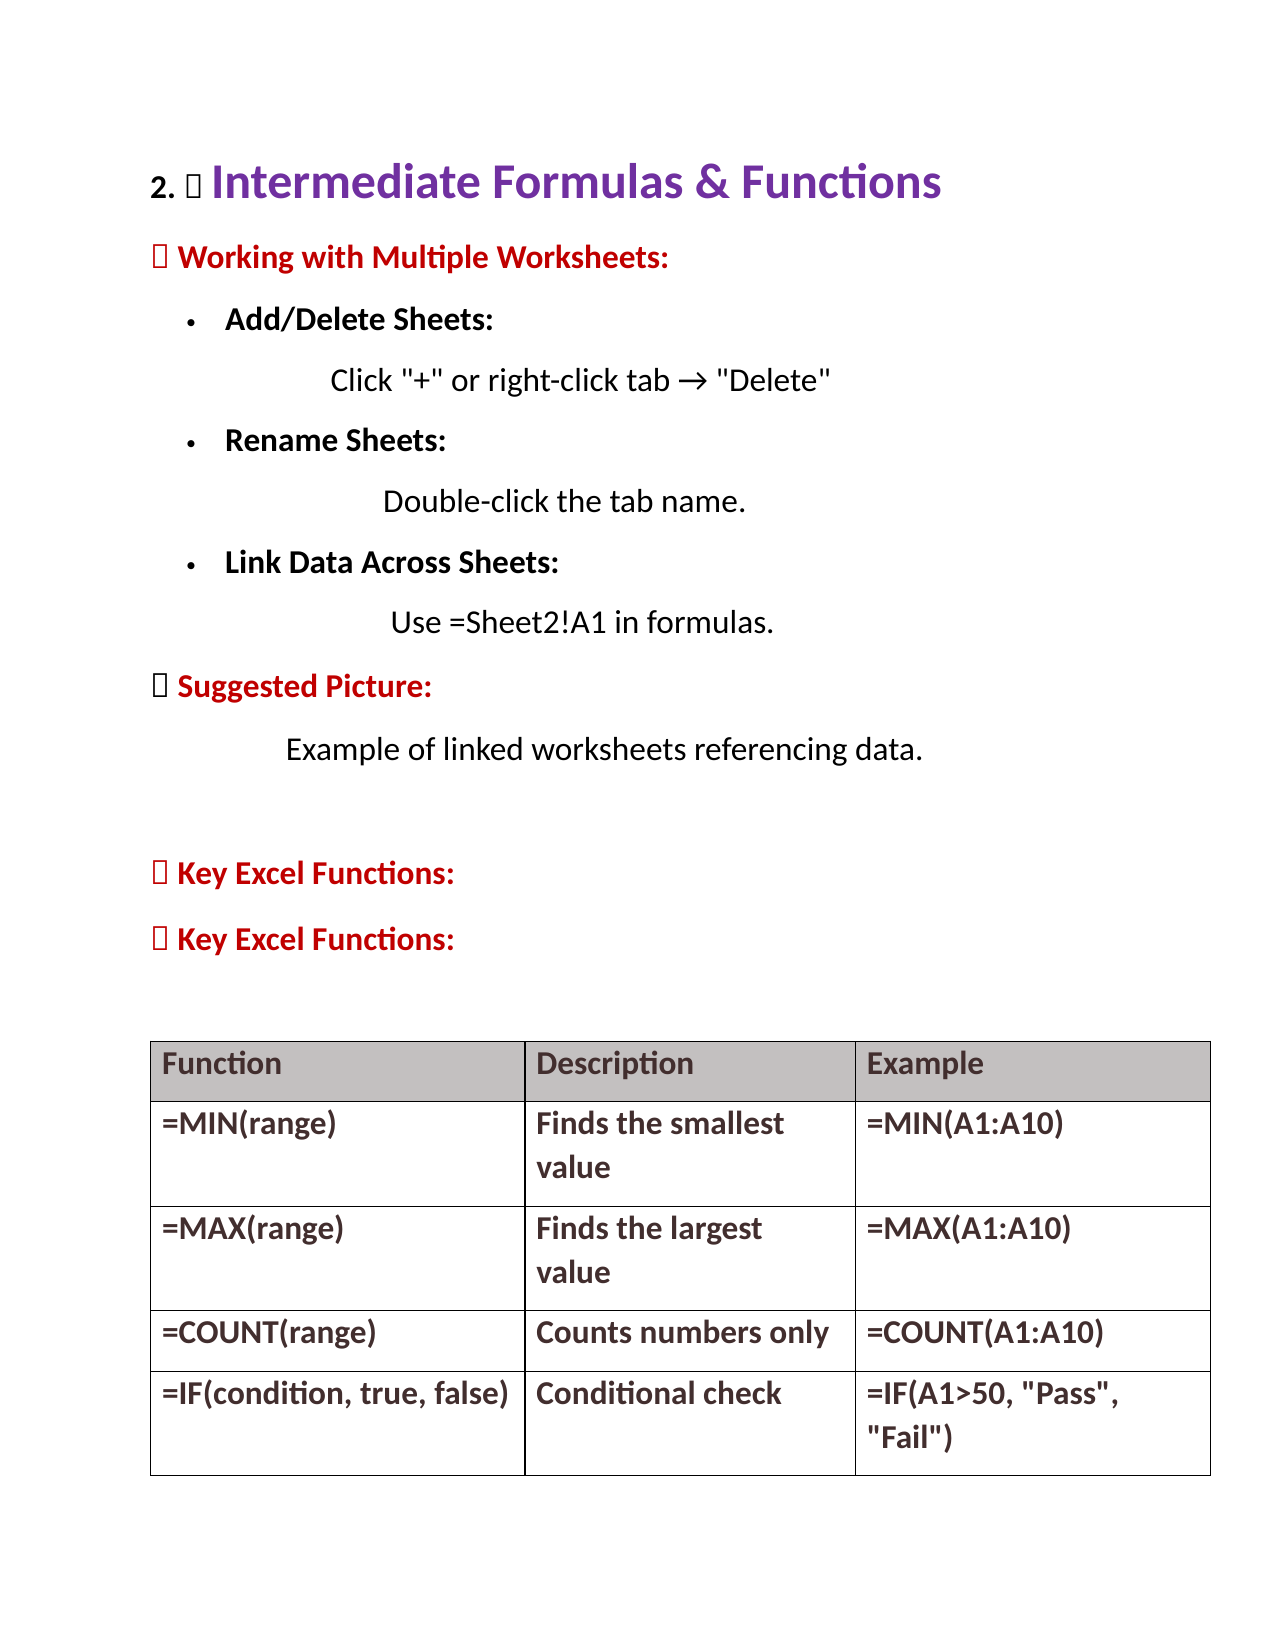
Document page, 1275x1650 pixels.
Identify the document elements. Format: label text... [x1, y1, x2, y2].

list Add/Delete Sheets: [187, 298, 1125, 339]
text Double-click the tab name. [225, 480, 1125, 521]
text 📸 Suggested Picture: [150, 662, 1125, 707]
table_cell =COUNT(range) [151, 1311, 524, 1371]
table_cell =MAX(A1:A10) [856, 1207, 1210, 1310]
text Example of linked worksheets referencing data. [150, 727, 1125, 768]
table_cell Conditional check [526, 1372, 855, 1475]
table_cell =IF(A1>50, "Pass", "Fail") [856, 1372, 1210, 1475]
table_cell =MIN(A1:A10) [856, 1102, 1210, 1206]
text 🔹 Working with Multiple Worksheets: [150, 232, 1125, 278]
table_cell =MAX(range) [151, 1207, 524, 1310]
table_cell Finds the largest value [526, 1207, 855, 1310]
text Click "+" or right-click tab → "Delete" [225, 359, 1125, 399]
table_cell Finds the smallest value [526, 1102, 855, 1206]
table_header Description [526, 1042, 855, 1101]
table_cell =COUNT(A1:A10) [856, 1311, 1210, 1371]
text 🔹 Key Excel Functions: [150, 849, 1125, 894]
table_cell Counts numbers only [526, 1311, 855, 1371]
list Link Data Across Sheets: [187, 541, 1125, 581]
table_cell =IF(condition, true, false) [151, 1372, 524, 1475]
table_header Function [151, 1042, 524, 1101]
text 2. 📐 Intermediate Formulas & Functions [150, 150, 1125, 211]
table_cell =MIN(range) [151, 1102, 524, 1206]
text 🔹 Key Excel Functions: [150, 914, 1125, 960]
table_header Example [856, 1042, 1210, 1101]
list Rename Sheets: [187, 419, 1125, 460]
text Use =Sheet2!A1 in formulas. [225, 601, 1125, 642]
